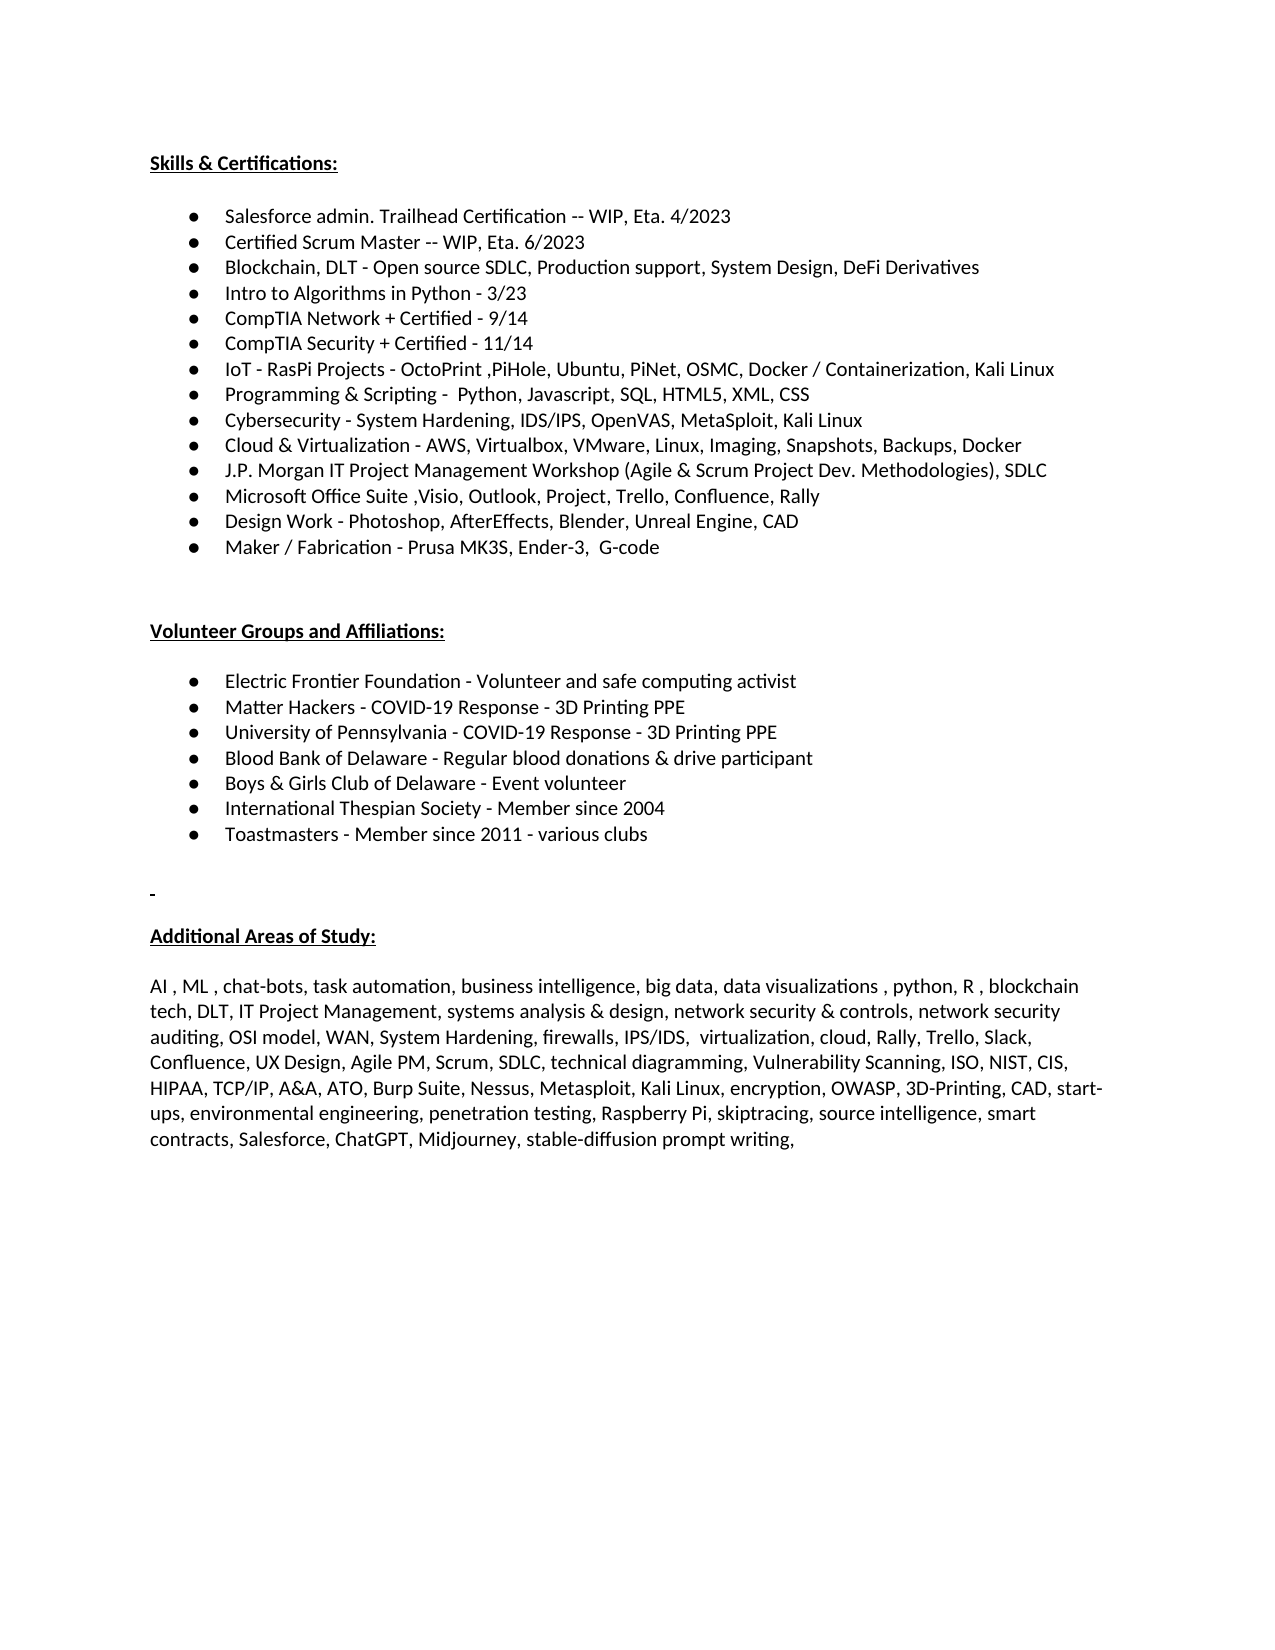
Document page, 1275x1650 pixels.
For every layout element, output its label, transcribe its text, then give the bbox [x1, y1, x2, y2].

list IoT - RasPi Projects - OctoPrint ,PiHole, Ubuntu, PiNet, OSMC, Docker / Containerization, Kali Linux [187, 356, 1125, 381]
list Microsoft Office Suite ,Visio, Outlook, Project, Trello, Confluence, Rally [187, 483, 1125, 508]
list International Thespian Society - Member since 2004 [187, 796, 1125, 821]
list J.P. Morgan IT Project Management Workshop (Agile & Scrum Project Dev. Methodologies), SDLC [187, 458, 1125, 483]
text AI , ML , chat-bots, task automation, business intelligence, big data, data visualizations , python, R , blockchain tech, DLT, IT Project Management, systems analysis & design, network security & controls, network security auditing, OSI model, WAN, System Hardening, firewalls, IPS/IDS, virtualization, cloud, Rally, Trello, Slack, Confluence, UX Design, Agile PM, Scrum, SDLC, technical diagramming, Vulnerability Scanning, ISO, NIST, CIS, HIPAA, TCP/IP, A&A, ATO, Burp Suite, Nessus, Metasploit, Kali Linux, encryption, OWASP, 3D-Printing, CAD, start-ups, environmental engineering, penetration testing, Raspberry Pi, skiptracing, source intelligence, smart contracts, Salesforce, ChatGPT, Midjourney, stable-diffusion prompt writing, [150, 973, 1125, 1151]
list University of Pennsylvania - COVID-19 Response - 3D Printing PPE [187, 719, 1125, 745]
list CompTIA Security + Certified - 11/14 [187, 331, 1125, 356]
list Cybersecurity - System Hardening, IDS/IPS, OpenVAS, MetaSploit, Kali Linux [187, 407, 1125, 432]
list Programming & Scripting - Python, Javascript, SQL, HTML5, XML, CSS [187, 381, 1125, 407]
text Additional Areas of Study: [150, 923, 1125, 948]
list Matter Hackers - COVID-19 Response - 3D Printing PPE [187, 694, 1125, 719]
list Blood Bank of Delaware - Regular blood donations & drive participant [187, 745, 1125, 770]
list Salesforce admin. Trailhead Certification -- WIP, Eta. 4/2023 [187, 203, 1125, 229]
list Blockchain, DLT - Open source SDLC, Production support, System Design, DeFi Derivatives [187, 254, 1125, 280]
list Electric Frontier Foundation - Volunteer and safe computing activist [187, 668, 1125, 694]
list Cloud & Virtualization - AWS, Virtualbox, VMware, Linux, Imaging, Snapshots, Backups, Docker [187, 432, 1125, 458]
list Boys & Girls Club of Delaware - Event volunteer [187, 770, 1125, 796]
list Maker / Fabrication - Prusa MK3S, Ender-3, G-code [187, 534, 1125, 559]
list Certified Scrum Master -- WIP, Eta. 6/2023 [187, 229, 1125, 254]
list CompTIA Network + Certified - 9/14 [187, 305, 1125, 331]
text Volunteer Groups and Affiliations: [150, 618, 1125, 643]
list Toastmasters - Member since 2011 - various clubs [187, 821, 1125, 846]
list Intro to Algorithms in Python - 3/23 [187, 280, 1125, 305]
list Design Work - Photoshop, AfterEffects, Blender, Unreal Engine, CAD [187, 508, 1125, 534]
text Skills & Certifications: [150, 150, 1125, 175]
